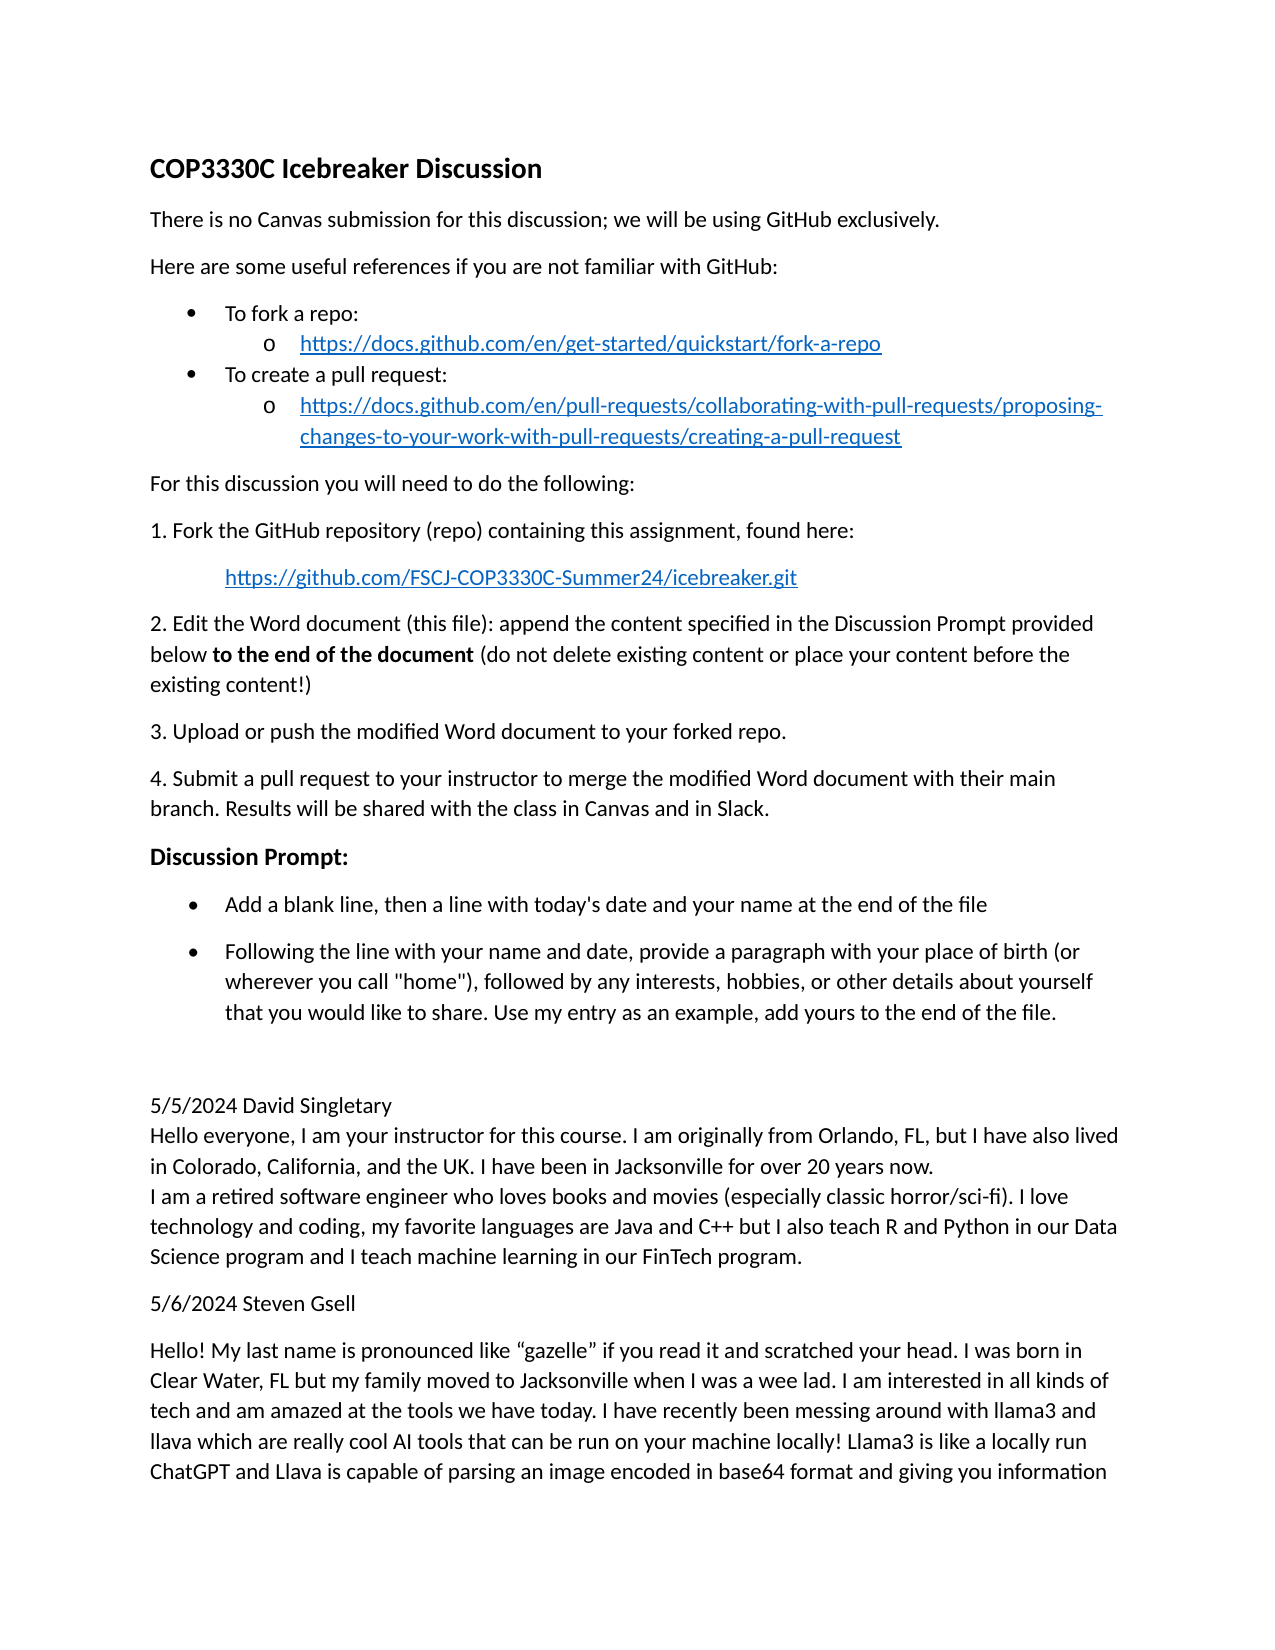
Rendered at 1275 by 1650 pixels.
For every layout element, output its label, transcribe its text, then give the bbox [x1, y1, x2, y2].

list https://docs.github.com/en/get-started/quickstart/fork-a-repo [262, 329, 1125, 358]
text Discussion Prompt: [150, 841, 1125, 871]
list Add a blank line, then a line with today's date and your name at the end of the file [187, 890, 1125, 918]
text https://github.com/FSCJ-COP3330C-Summer24/icebreaker.git [225, 563, 1125, 591]
text 5/6/2024 Steven Gsell [150, 1289, 1125, 1317]
text 1. Fork the GitHub repository (repo) containing this assignment, found here: [150, 516, 1125, 544]
text There is no Canvas submission for this discussion; we will be using GitHub exclusively. [150, 205, 1125, 233]
text 3. Upload or push the modified Word document to your forked repo. [150, 717, 1125, 745]
list To fork a repo: [187, 299, 1125, 327]
list Following the line with your name and date, provide a paragraph with your place of birth (or wherever you call "home"), followed by any interests, hobbies, or other details about yourself that you would like to share. Use my entry as an example, add yours to the end of the file. [187, 937, 1125, 1026]
text COP3330C Icebreaker Discussion [150, 150, 1125, 186]
text 4. Submit a pull request to your instructor to merge the modified Word document with their main branch. Results will be shared with the class in Canvas and in Slack. [150, 764, 1125, 822]
text 5/5/2024 David Singletary Hello everyone, I am your instructor for this course. I am originally from Orlando, FL, but I have also lived in Colorado, California, and the UK. I have been in Jacksonville for over 20 years now. I am a retired software engineer who loves books and movies (especially classic horror/sci-fi). I love technology and coding, my favorite languages are Java and C++ but I also teach R and Python in our Data Science program and I teach machine learning in our FinTech program. [150, 1091, 1125, 1271]
list To create a pull request: [187, 361, 1125, 388]
text For this discussion you will need to do the following: [150, 469, 1125, 497]
text 2. Edit the Word document (this file): append the content specified in the Discussion Prompt provided below to the end of the document (do not delete existing content or place your content before the existing content!) [150, 609, 1125, 698]
text Here are some useful references if you are not familiar with GitHub: [150, 252, 1125, 280]
list https://docs.github.com/en/pull-requests/collaborating-with-pull-requests/proposing-changes-to-your-work-with-pull-requests/creating-a-pull-request [262, 391, 1125, 450]
